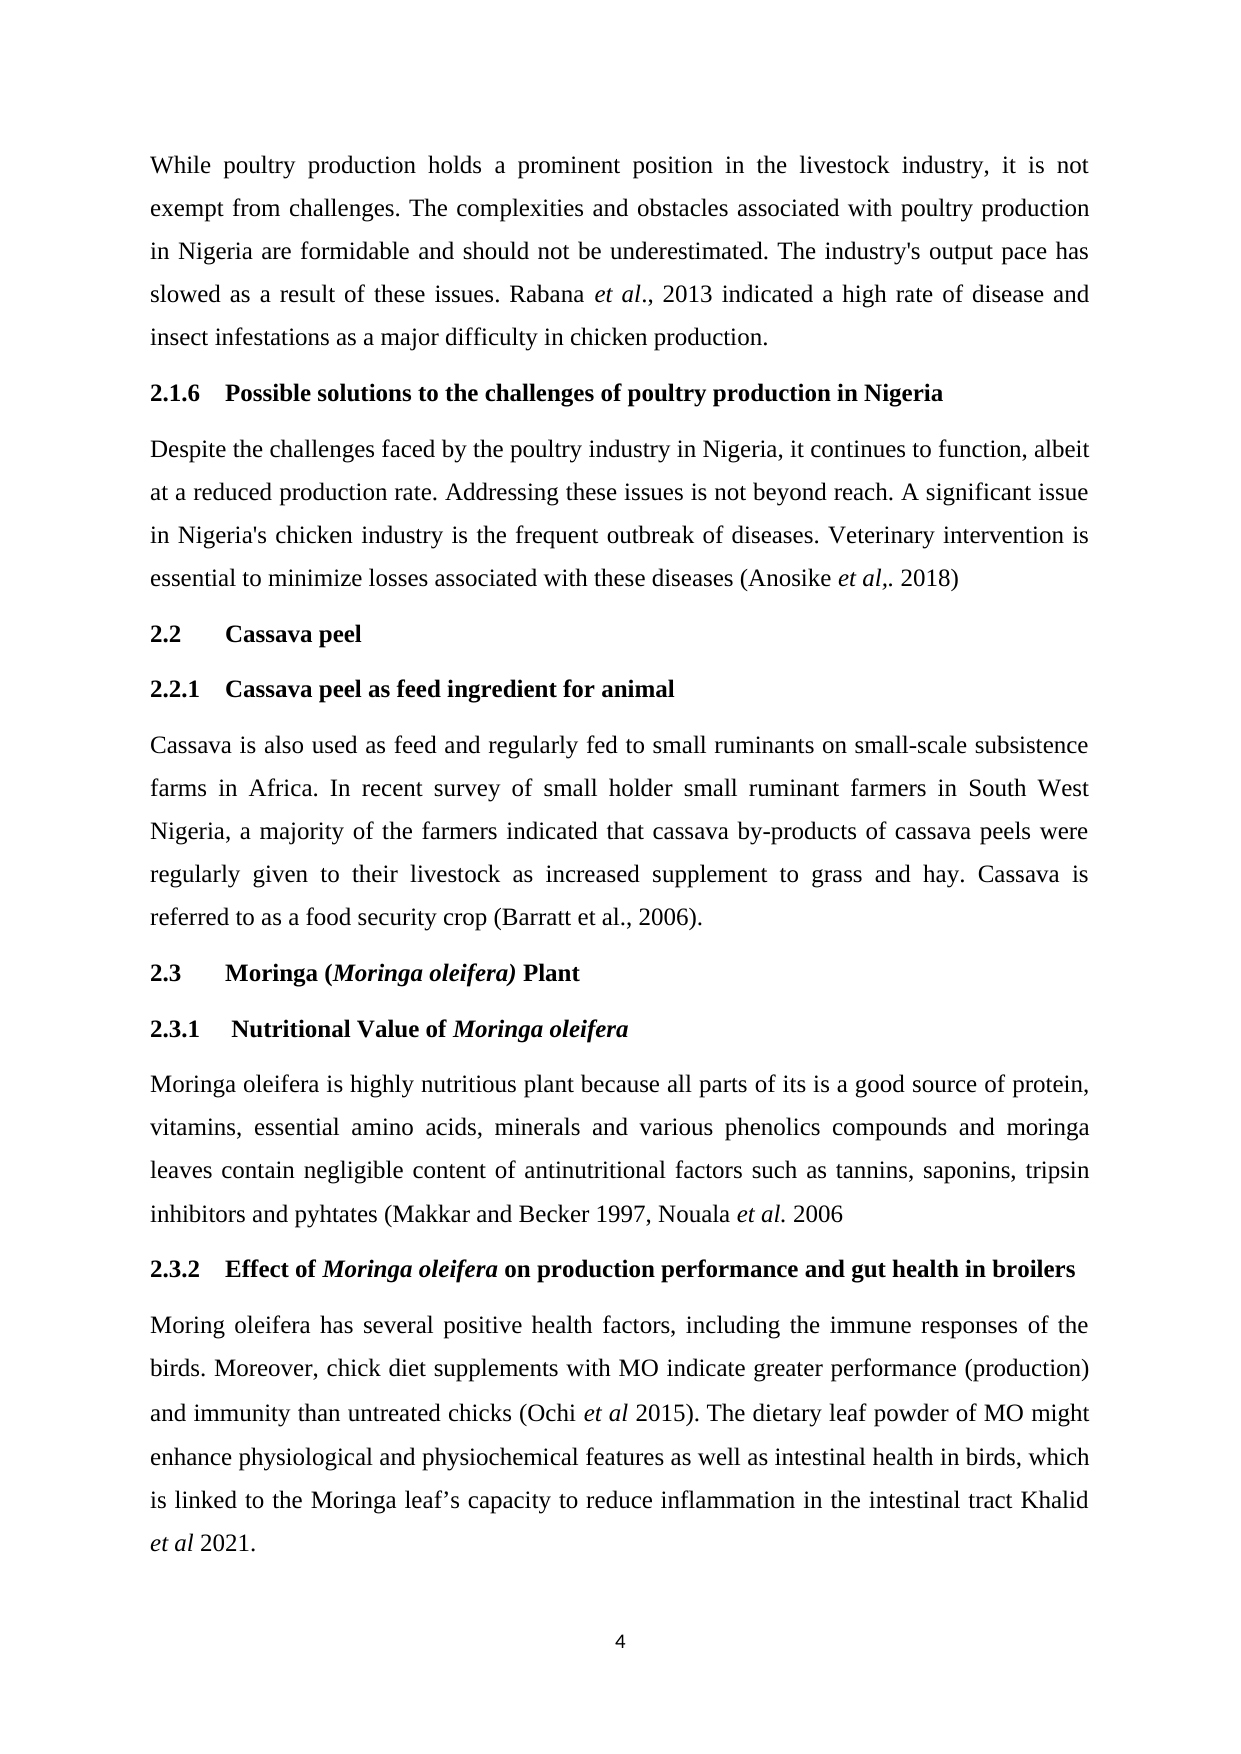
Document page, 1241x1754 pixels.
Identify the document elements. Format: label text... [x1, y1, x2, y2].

text 2.2 Cassava peel [150, 619, 1090, 647]
text While poultry production holds a prominent position in the livestock industry, it is not exempt from challenges. The complexities and obstacles associated with poultry production in Nigeria are formidable and should not be underestimated. The industry's output pace has slowed as a result of these issues. Rabana et al., 2013 indicated a high rate of disease and insect infestations as a major difficulty in chicken production. [150, 150, 1090, 351]
text 2.3 Moringa (Moringa oleifera) Plant [150, 958, 1090, 987]
text 2.2.1 Cassava peel as feed ingredient for animal [150, 674, 1090, 703]
text Cassava is also used as feed and regularly fed to small ruminants on small-scale subsistence farms in Africa. In recent survey of small holder small ruminant farmers in South West Nigeria, a majority of the farmers indicated that cassava by-products of cassava peels were regularly given to their livestock as increased supplement to grass and hay. Cassava is referred to as a food security crop (Barratt et al., 2006). [150, 730, 1090, 931]
text Despite the challenges faced by the poultry industry in Nigeria, it continues to function, albeit at a reduced production rate. Addressing these issues is not beyond reach. A significant issue in Nigeria's chicken industry is the frequent outbreak of diseases. Veterinary intervention is essential to minimize losses associated with these diseases (Anosike et al,. 2018) [150, 434, 1090, 592]
text 2.3.1 Nutritional Value of Moringa oleifera [150, 1014, 1090, 1042]
text 2.3.2 Effect of Moringa oleifera on production performance and gut health in broilers [150, 1254, 1090, 1283]
text Moringa oleifera is highly nutritious plant because all parts of its is a good source of protein, vitamins, essential amino acids, minerals and various phenolics compounds and moringa leaves contain negligible content of antinutritional factors such as tannins, saponins, tripsin inhibitors and pyhtates (Makkar and Becker 1997, Nouala et al. 2006 [150, 1069, 1090, 1227]
text 2.1.6 Possible solutions to the challenges of poultry production in Nigeria [150, 378, 1090, 407]
text Moring oleifera has several positive health factors, including the immune responses of the birds. Moreover, chick diet supplements with MO indicate greater performance (production) and immunity than untreated chicks (Ochi et al 2015). The dietary leaf powder of MO might enhance physiological and physiochemical features as well as intestinal health in birds, which is linked to the Moringa leaf’s capacity to reduce inflammation in the intestinal tract Khalid et al 2021. [150, 1310, 1090, 1557]
